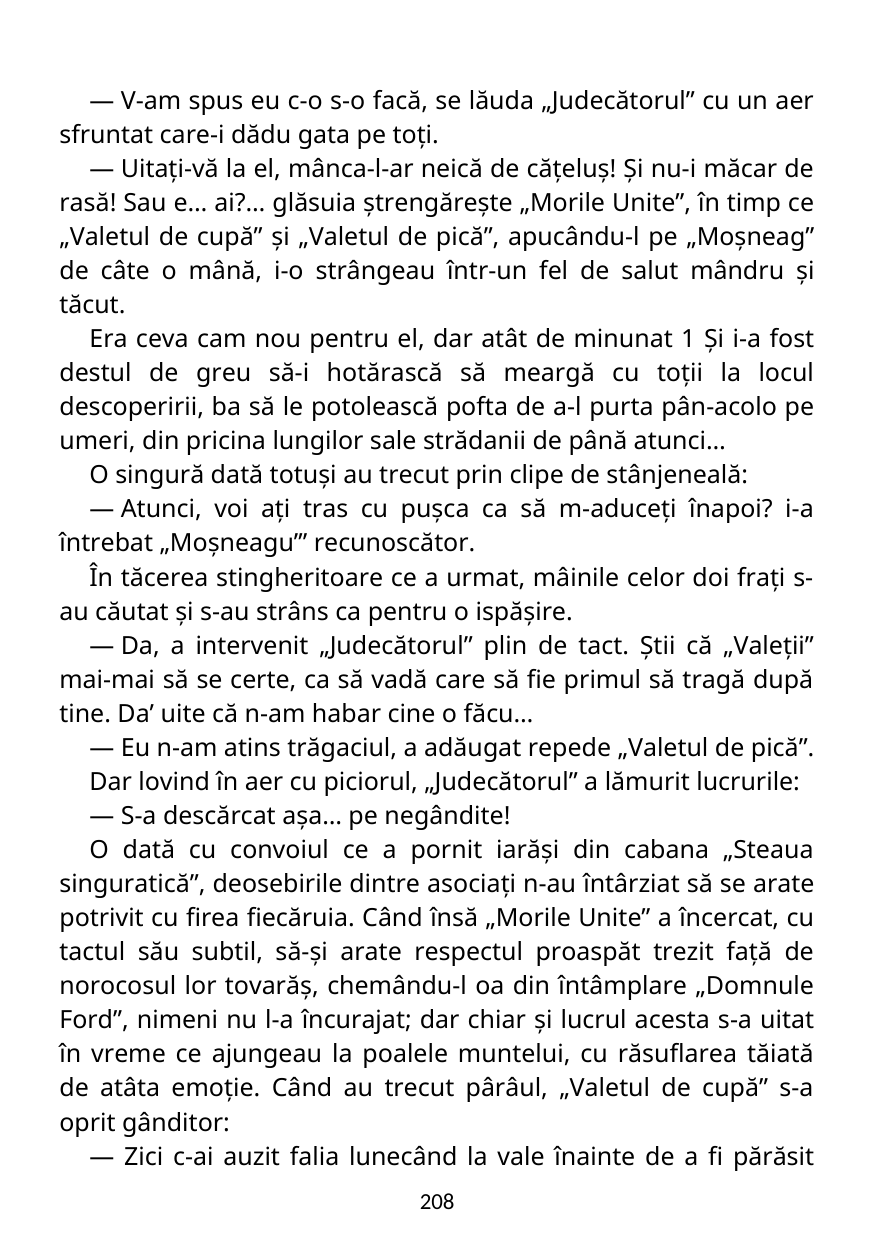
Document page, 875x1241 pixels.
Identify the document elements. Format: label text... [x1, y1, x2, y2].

text O dată cu convoiul ce a pornit iarăşi din cabana „Steaua singuratică”, deosebirile dintre asociaţi n-au întârziat să se arate potrivit cu firea fiecăruia. Când însă „Morile Unite” a încercat, cu tactul său subtil, să-şi arate respectul proaspăt trezit faţă de norocosul lor tovarăş, chemându-l oa din întâmplare „Domnule Ford”, nimeni nu l-a încurajat; dar chiar şi lucrul acesta s-a uitat în vreme ce ajungeau la poalele muntelui, cu răsuflarea tăiată de atâta emoţie. Când au trecut pârâul, „Valetul de cupă” s-a oprit gânditor: [59, 832, 815, 1138]
text — Eu n-am atins trăgaciul, a adăugat repede „Valetul de pică”. [59, 729, 815, 763]
text Dar lovind în aer cu piciorul, „Judecătorul” a lămurit lucrurile: [59, 763, 815, 798]
text O singură dată totuşi au trecut prin clipe de stânjeneală: [59, 457, 815, 491]
text — Uitaţi-vă la el, mânca-l-ar neică de căţeluş! Şi nu-i măcar de rasă! Sau e… ai?… glăsuia ştrengăreşte „Morile Unite”, în timp ce „Valetul de cupă” şi „Valetul de pică”, apucându-l pe „Moşneag” de câte o mână, i-o strângeau într-un fel de salut mândru şi tăcut. [59, 150, 815, 321]
text În tăcerea stingheritoare ce a urmat, mâinile celor doi fraţi s-au căutat şi s-au strâns ca pentru o ispăşire. [59, 559, 815, 627]
text — S-a descărcat aşa… pe negândite! [59, 798, 815, 832]
text — Da, a intervenit „Judecătorul” plin de tact. Ştii că „Valeţii” mai-mai să se certe, ca să vadă care să fie primul să tragă după tine. Da’ uite că n-am habar cine o făcu… [59, 627, 815, 729]
text — V-am spus eu c-o s-o facă, se lăuda „Judecătorul” cu un aer sfruntat care-i dădu gata pe toţi. [59, 82, 815, 150]
text — Atunci, voi aţi tras cu puşca ca să m-aduceţi înapoi? i-a întrebat „Moşneagu’” recunoscător. [59, 491, 815, 559]
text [59, 1138, 815, 1172]
text Era ceva cam nou pentru el, dar atât de minunat 1 Şi i-a fost destul de greu să-i hotărască să meargă cu toţii la locul descoperirii, ba să le potolească pofta de a-l purta pân-acolo pe umeri, din pricina lungilor sale strădanii de până atunci… [59, 321, 815, 457]
